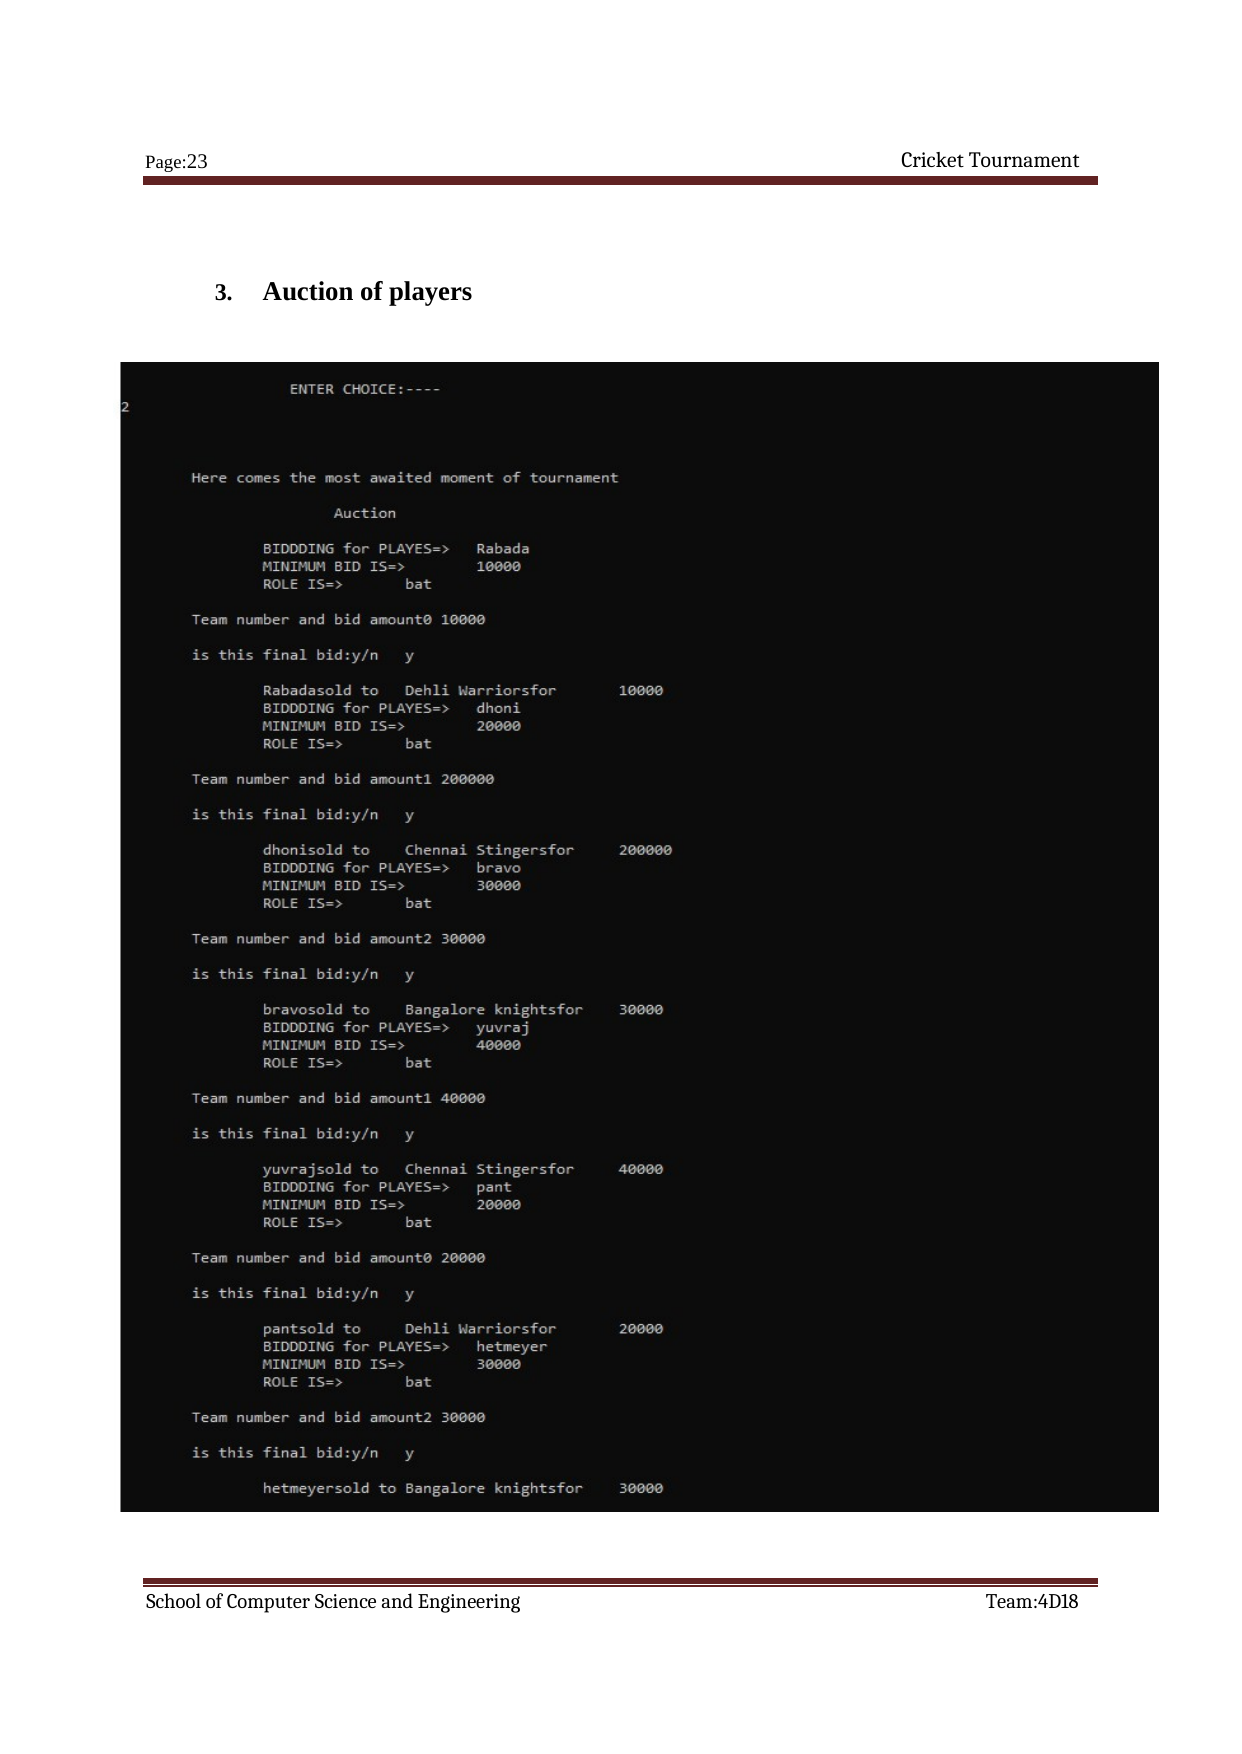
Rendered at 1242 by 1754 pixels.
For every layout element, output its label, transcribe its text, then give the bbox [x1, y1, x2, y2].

picture [113, 362, 1159, 1512]
text 3. Auction of players [214, 275, 1171, 306]
